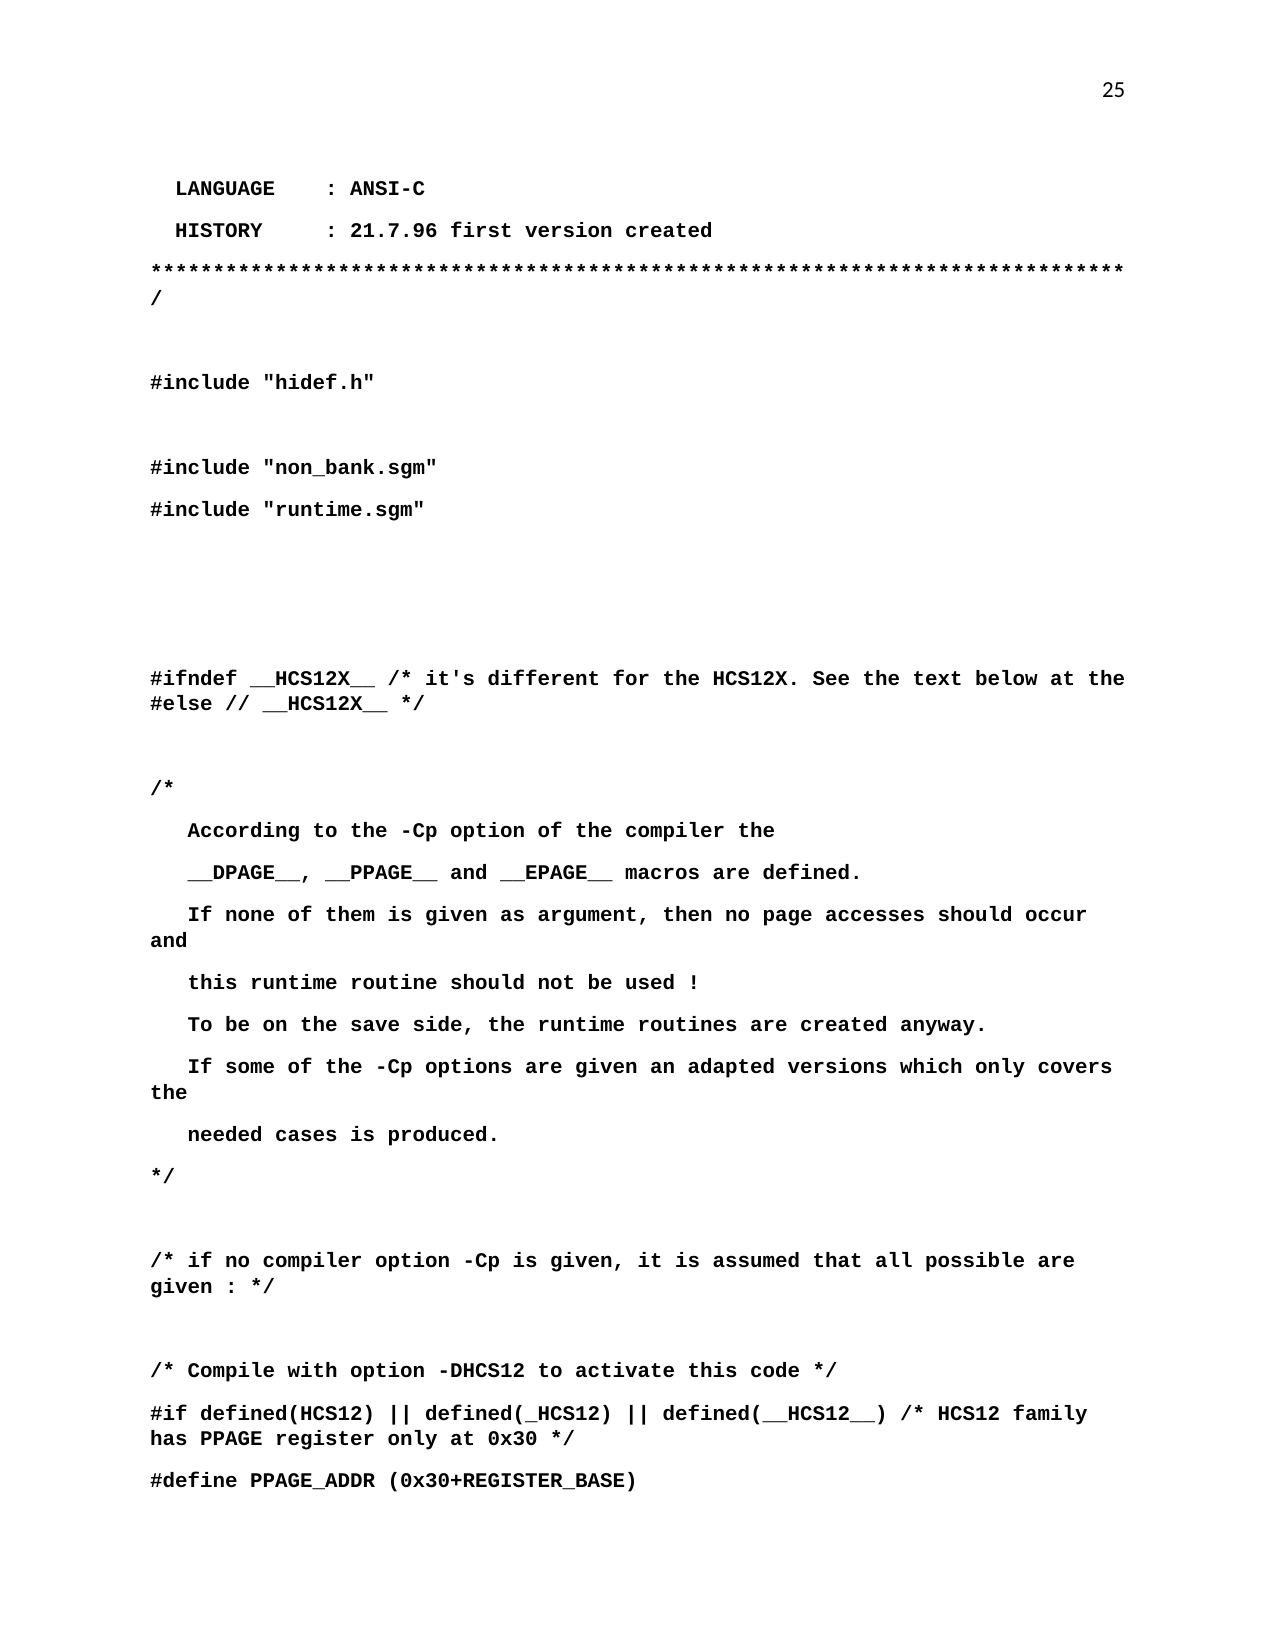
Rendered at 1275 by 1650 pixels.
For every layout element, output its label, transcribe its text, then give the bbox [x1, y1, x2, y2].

text #include "non_bank.sgm" [150, 457, 1125, 480]
text this runtime routine should not be used ! [150, 972, 1125, 995]
text ******************************************************************************/ [150, 262, 1125, 312]
text needed cases is produced. [150, 1124, 1125, 1147]
text If none of them is given as argument, then no page accesses should occur and [150, 904, 1125, 953]
text #if defined(HCS12) || defined(_HCS12) || defined(__HCS12__) /* HCS12 family has PPAGE register only at 0x30 */ [150, 1402, 1125, 1452]
text #ifndef __HCS12X__ /* it's different for the HCS12X. See the text below at the #else // __HCS12X__ */ [150, 668, 1125, 717]
text HISTORY : 21.7.96 first version created [150, 220, 1125, 244]
text According to the -Cp option of the compiler the [150, 820, 1125, 843]
text /* if no compiler option -Cp is given, it is assumed that all possible are given : */ [150, 1250, 1125, 1299]
text #include "hidef.h" [150, 372, 1125, 396]
text /* [150, 777, 1125, 801]
text To be on the save side, the runtime routines are created anyway. [150, 1014, 1125, 1038]
text LANGUAGE : ANSI-C [150, 178, 1125, 202]
text */ [150, 1166, 1125, 1190]
text If some of the -Cp options are given an adapted versions which only covers the [150, 1056, 1125, 1105]
text #include "runtime.sgm" [150, 499, 1125, 522]
text #define PPAGE_ADDR (0x30+REGISTER_BASE) [150, 1470, 1125, 1494]
text __DPAGE__, __PPAGE__ and __EPAGE__ macros are defined. [150, 862, 1125, 886]
text /* Compile with option -DHCS12 to activate this code */ [150, 1360, 1125, 1384]
